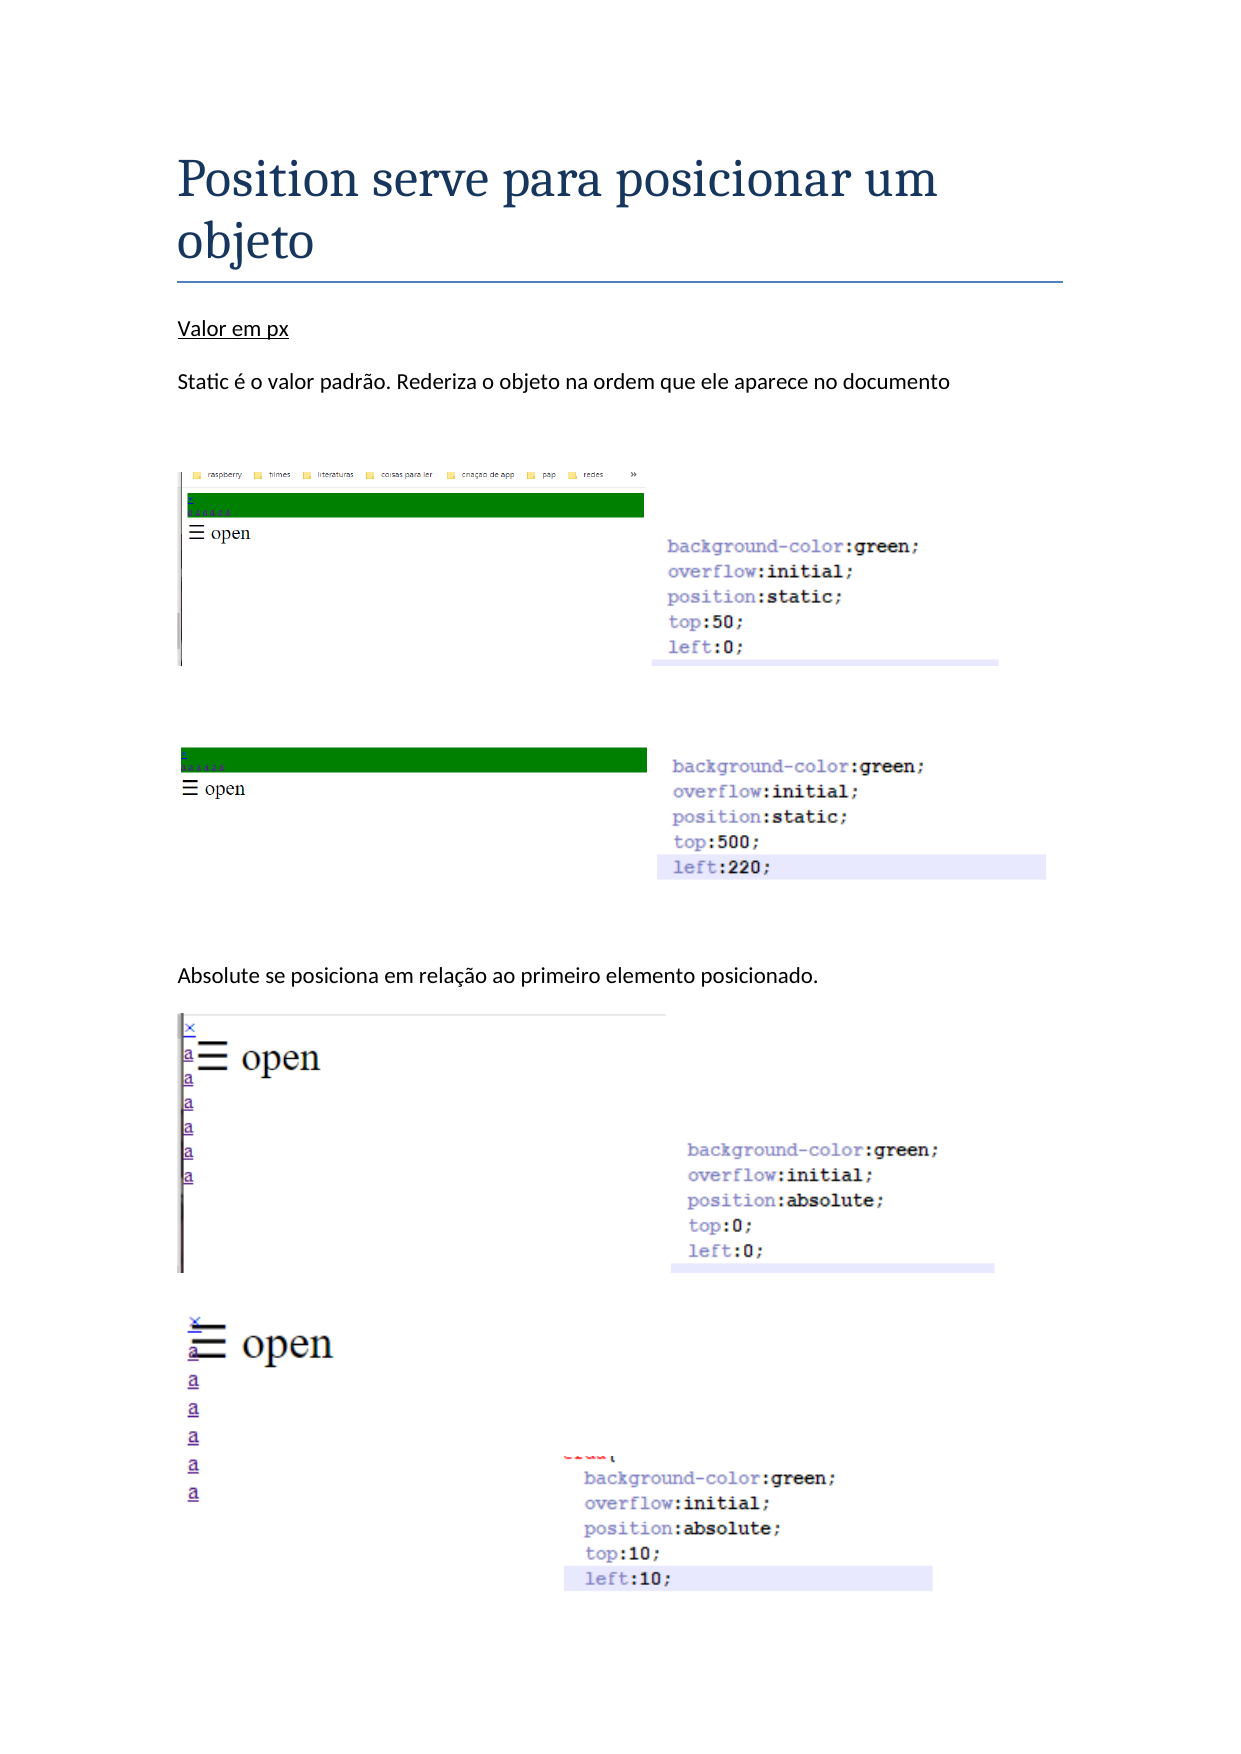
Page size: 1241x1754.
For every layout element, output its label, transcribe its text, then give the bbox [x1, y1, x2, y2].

picture [177, 1297, 559, 1596]
picture [657, 753, 1047, 883]
text Valor em px [177, 314, 1063, 342]
text Absolute se posiciona em relação ao primeiro elemento posicionado. [177, 961, 1063, 989]
picture [651, 532, 999, 666]
text Static é o valor padrão. Rederiza o objeto na ordem que ele aparece no documento [177, 367, 1063, 395]
picture [177, 1013, 666, 1273]
picture [177, 472, 647, 666]
picture [177, 743, 652, 883]
picture [671, 1135, 995, 1273]
picture [563, 1456, 933, 1596]
title Position serve para posicionar um objeto [177, 148, 1063, 281]
